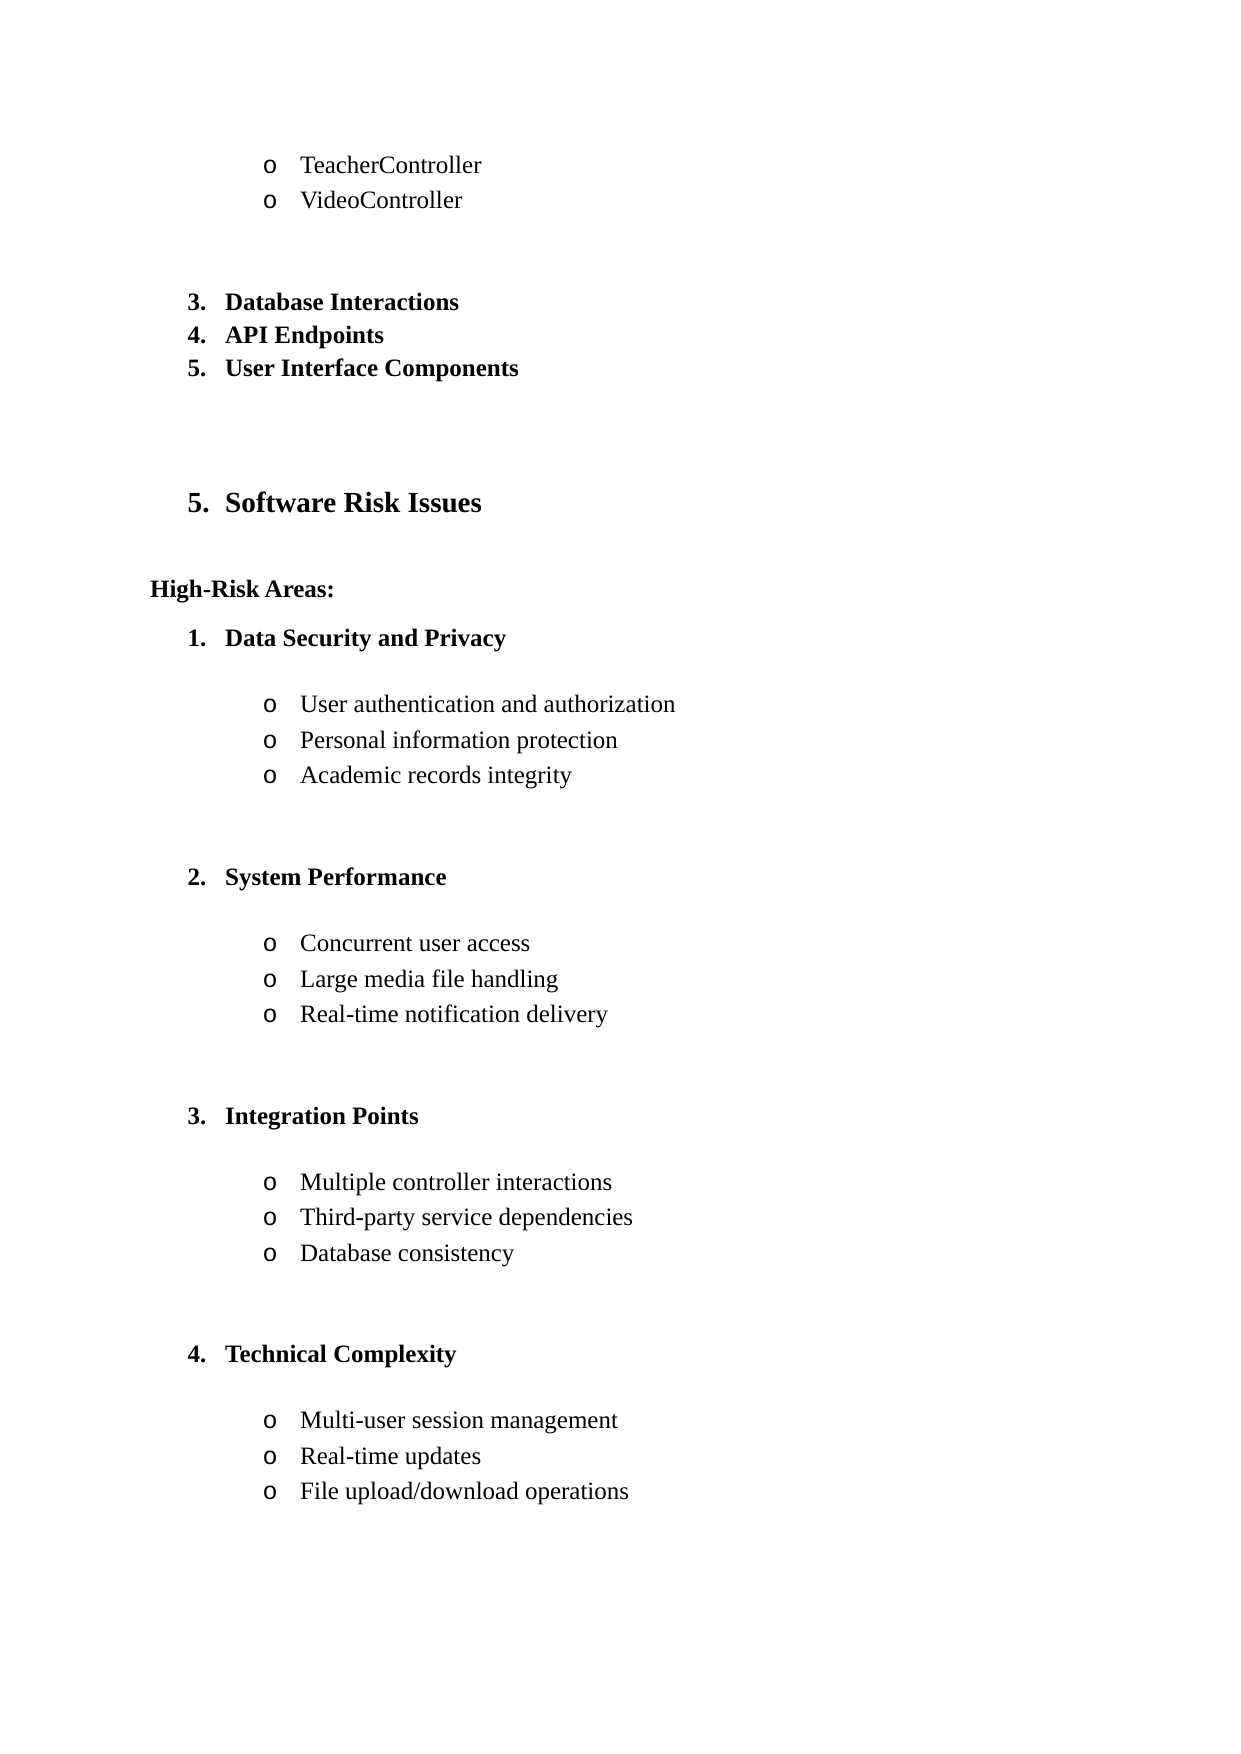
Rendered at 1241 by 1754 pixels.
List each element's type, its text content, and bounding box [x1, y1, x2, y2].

list User Interface Components [187, 353, 1090, 382]
list User authentication and authorization [262, 689, 1090, 720]
list Technical Complexity [187, 1339, 1090, 1368]
list Database Interactions [187, 287, 1090, 316]
list Large media file handling [262, 964, 1090, 994]
subtitle Software Risk Issues [187, 486, 1090, 519]
list API Endpoints [187, 320, 1090, 349]
list Real-time notification delivery [262, 999, 1090, 1030]
list Concurrent user access [262, 928, 1090, 959]
list Multi-user session management [262, 1406, 1090, 1436]
list Personal information protection [262, 725, 1090, 756]
list TeacherController [262, 150, 1090, 181]
list VideoController [262, 185, 1090, 216]
list Academic records integrity [262, 760, 1090, 791]
list Database consistency [262, 1238, 1090, 1268]
list File upload/download operations [262, 1476, 1090, 1507]
list Multiple controller interactions [262, 1167, 1090, 1198]
text High-Risk Areas: [150, 574, 1090, 603]
list System Performance [187, 862, 1090, 891]
list Data Security and Privacy [187, 623, 1090, 652]
list Integration Points [187, 1101, 1090, 1129]
list Real-time updates [262, 1441, 1090, 1472]
list Third-party service dependencies [262, 1202, 1090, 1233]
